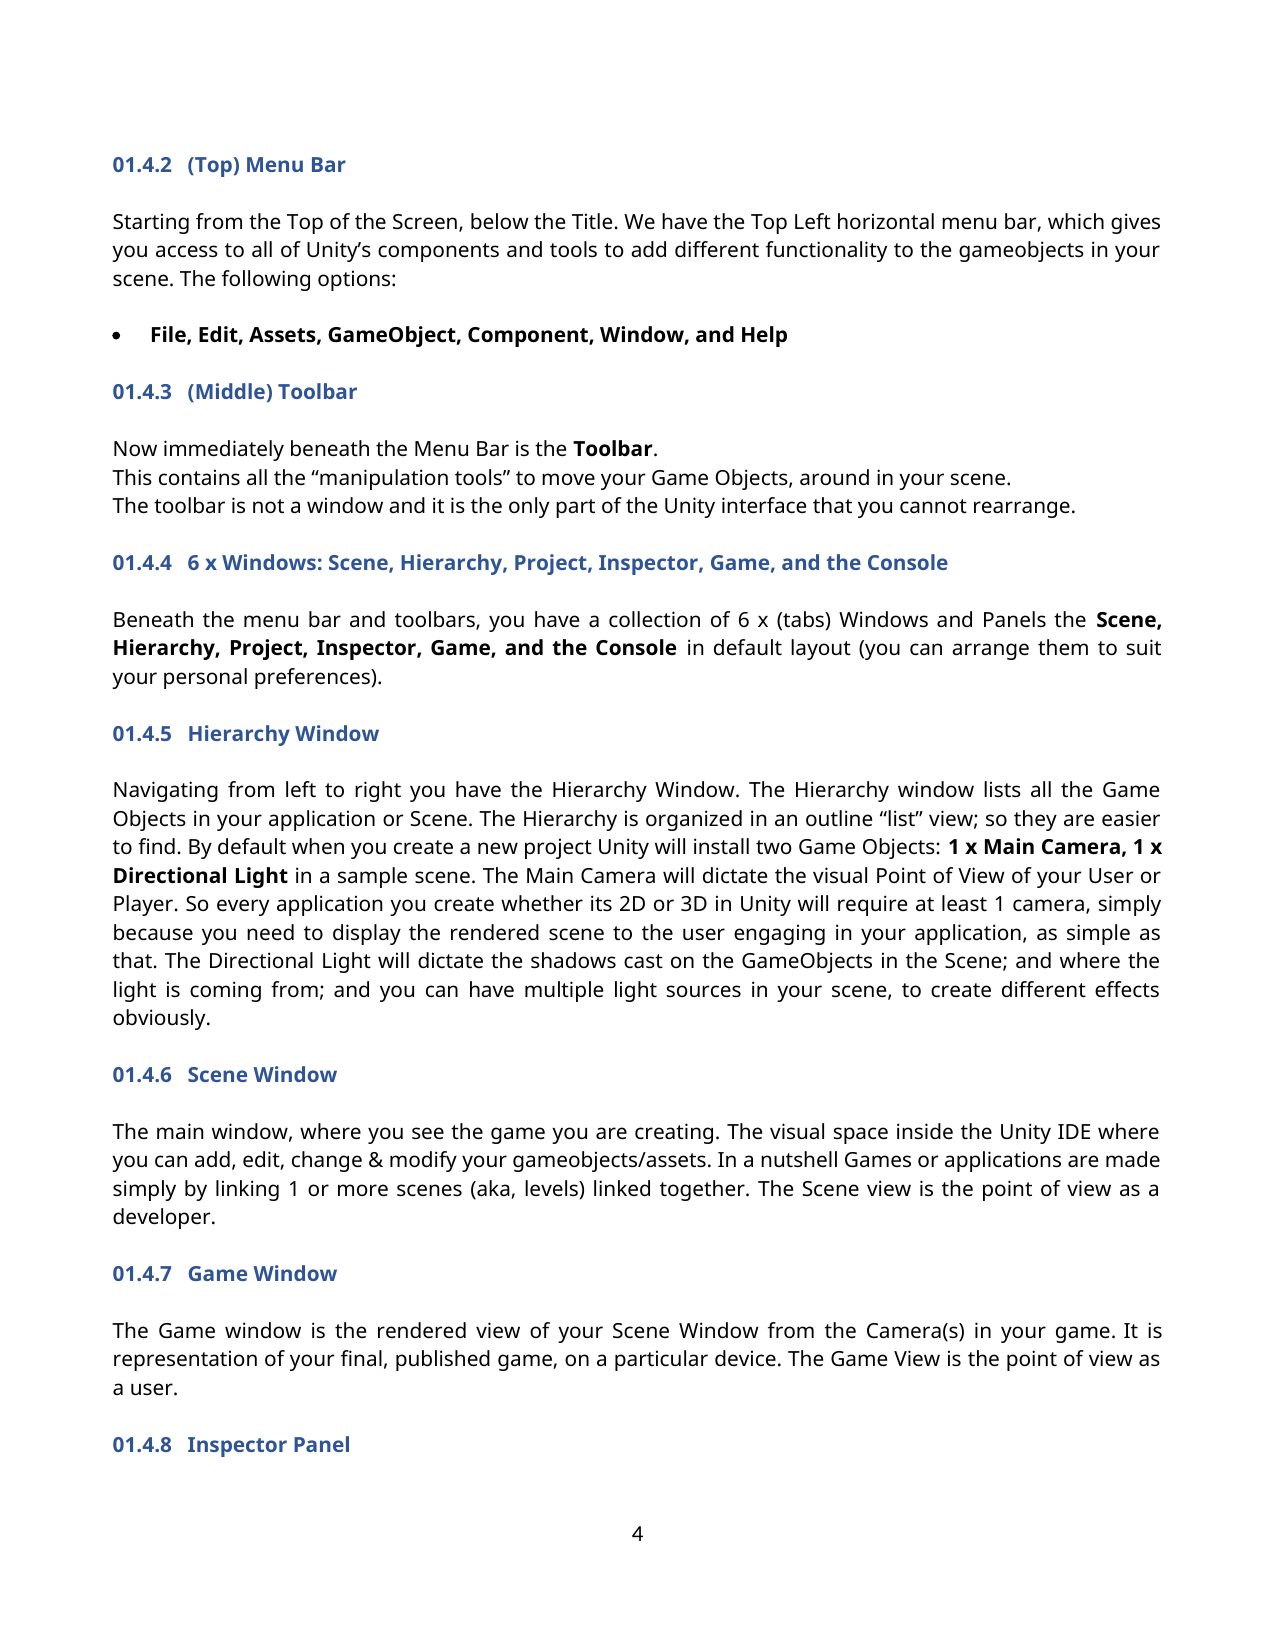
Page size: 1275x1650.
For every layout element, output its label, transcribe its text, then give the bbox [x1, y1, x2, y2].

text The Game window is the rendered view of your Scene Window from the Camera(s) in your game. It is representation of your final, published game, on a particular device. The Game View is the point of view as a user. [112, 1316, 1162, 1401]
subtitle 01.4.4 6 x Windows: Scene, Hierarchy, Project, Inspector, Game, and the Console [112, 548, 1162, 577]
text The toolbar is not a window and it is the only part of the Unity interface that you cannot rearrange. [112, 491, 1162, 520]
text Now immediately beneath the Menu Bar is the Toolbar. [112, 434, 1162, 463]
subtitle 01.4.2 (Top) Menu Bar [112, 150, 1162, 178]
subtitle 01.4.8 Inspector Panel [112, 1430, 1162, 1458]
text The main window, where you see the game you are creating. The visual space inside the Unity IDE where you can add, edit, change & modify your gameobjects/assets. In a nutshell Games or applications are made simply by linking 1 or more scenes (aka, levels) linked together. The Scene view is the point of view as a developer. [112, 1117, 1162, 1231]
text Beneath the menu bar and toolbars, you have a collection of 6 x (tabs) Windows and Panels the Scene, Hierarchy, Project, Inspector, Game, and the Console in default layout (you can arrange them to suit your personal preferences). [112, 605, 1162, 690]
text This contains all the “manipulation tools” to move your Game Objects, around in your scene. [112, 463, 1162, 491]
list File, Edit, Assets, GameObject, Component, Window, and Help [112, 321, 1162, 349]
text Navigating from left to right you have the Hierarchy Window. The Hierarchy window lists all the Game Objects in your application or Scene. The Hierarchy is organized in an outline “list” view; so they are easier to find. By default when you create a new project Unity will install two Game Objects: 1 x Main Camera, 1 x Directional Light in a sample scene. The Main Camera will dictate the visual Point of View of your User or Player. So every application you create whether its 2D or 3D in Unity will require at least 1 camera, simply because you need to display the rendered scene to the user engaging in your application, as simple as that. The Directional Light will dictate the shadows cast on the GameObjects in the Scene; and where the light is coming from; and you can have multiple light sources in your scene, to create different effects obviously. [112, 776, 1162, 1032]
subtitle 01.4.7 Game Window [112, 1259, 1162, 1287]
subtitle 01.4.6 Scene Window [112, 1060, 1162, 1088]
text Starting from the Top of the Screen, below the Title. We have the Top Left horizontal menu bar, which gives you access to all of Unity’s components and tools to add different functionality to the gameobjects in your scene. The following options: [112, 207, 1162, 292]
subtitle 01.4.3 (Middle) Toolbar [112, 377, 1162, 406]
subtitle 01.4.5 Hierarchy Window [112, 719, 1162, 747]
